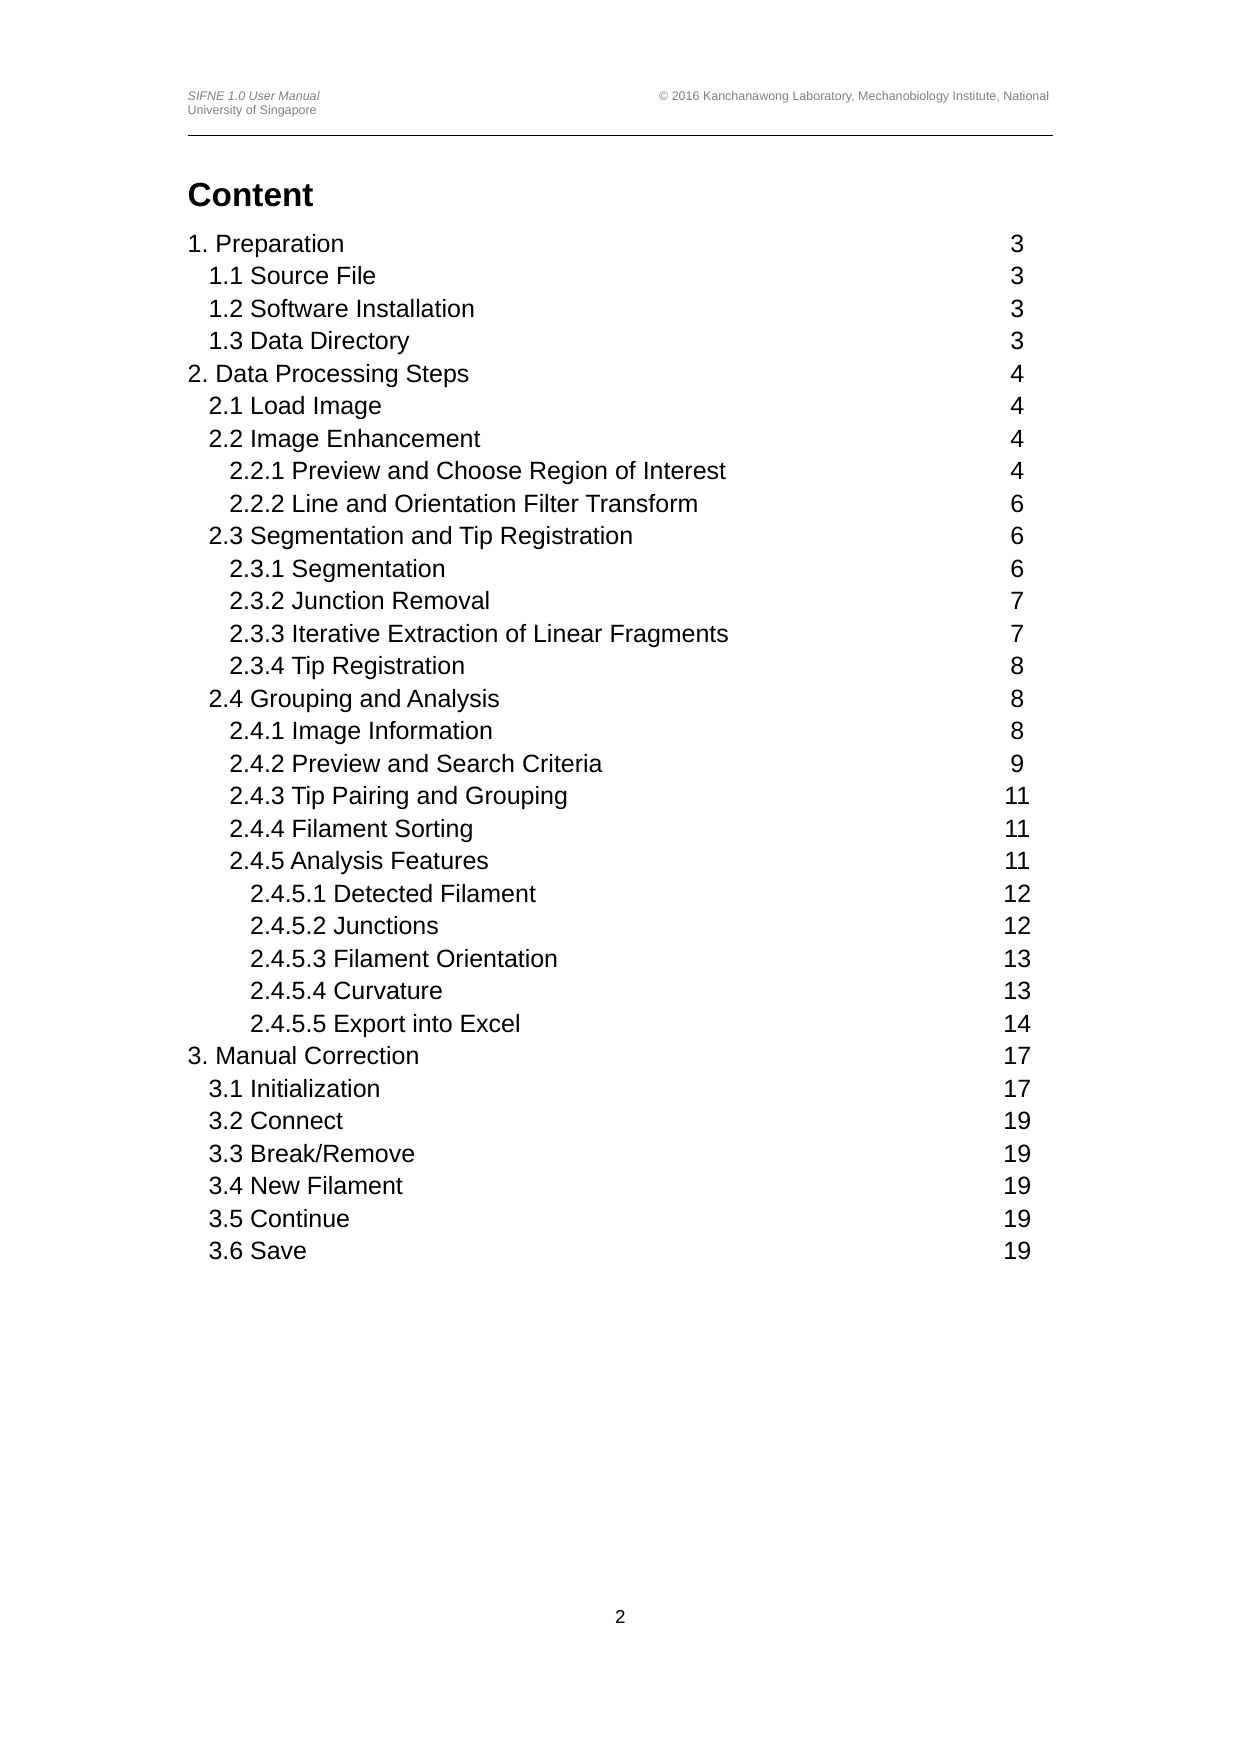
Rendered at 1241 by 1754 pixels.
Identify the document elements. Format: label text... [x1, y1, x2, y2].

table_cell 13 [970, 975, 1064, 1007]
table_cell 4 [970, 422, 1064, 454]
table_cell 11 [970, 780, 1064, 812]
table_cell 19 [970, 1235, 1064, 1267]
table_cell 3.3 Break/Remove [176, 1137, 970, 1169]
table_cell 2.2.1 Preview and Choose Region of Interest [176, 455, 970, 487]
table_cell 2.4.1 Image Information [176, 715, 970, 747]
table_cell 2.3.1 Segmentation [176, 552, 970, 584]
table_cell 1.1 Source File [176, 260, 970, 292]
table_cell 19 [970, 1170, 1064, 1202]
table_cell 8 [970, 715, 1064, 747]
table_cell 4 [970, 390, 1064, 422]
table_cell 2.3.2 Junction Removal [176, 585, 970, 617]
table_cell 2.2 Image Enhancement [176, 422, 970, 454]
table_cell 2.4.4 Filament Sorting [176, 812, 970, 844]
table_cell 17 [970, 1040, 1064, 1072]
table_cell 3 [970, 260, 1064, 292]
table_cell 2.3.3 Iterative Extraction of Linear Fragments [176, 617, 970, 649]
table_cell 2.2.2 Line and Orientation Filter Transform [176, 487, 970, 519]
table_cell 2.4 Grouping and Analysis [176, 682, 970, 714]
table_cell 3 [970, 292, 1064, 324]
table_cell 2. Data Processing Steps [176, 357, 970, 389]
table_cell 19 [970, 1137, 1064, 1169]
table_cell 2.4.5.5 Export into Excel [176, 1007, 970, 1039]
table_cell 6 [970, 552, 1064, 584]
table_cell 11 [970, 812, 1064, 844]
table_cell 8 [970, 650, 1064, 682]
table_cell 3. Manual Correction [176, 1040, 970, 1072]
table_cell 2.1 Load Image [176, 390, 970, 422]
table_cell 6 [970, 487, 1064, 519]
table_cell 12 [970, 877, 1064, 909]
table_cell 2.4.5.4 Curvature [176, 975, 970, 1007]
table_cell 1.2 Software Installation [176, 292, 970, 324]
table_cell 13 [970, 942, 1064, 974]
table_cell 2.4.5.2 Junctions [176, 910, 970, 942]
table_cell 8 [970, 682, 1064, 714]
table_cell 2.4.5.3 Filament Orientation [176, 942, 970, 974]
table_cell 9 [970, 747, 1064, 779]
table_cell 2.4.2 Preview and Search Criteria [176, 747, 970, 779]
table_cell 3.5 Continue [176, 1202, 970, 1234]
text Content [187, 162, 1053, 227]
table_cell 3.2 Connect [176, 1105, 970, 1137]
table_cell 19 [970, 1202, 1064, 1234]
table_cell 4 [970, 357, 1064, 389]
table_cell 19 [970, 1105, 1064, 1137]
table_cell 2.4.5 Analysis Features [176, 845, 970, 877]
table_cell 4 [970, 455, 1064, 487]
table_cell 12 [970, 910, 1064, 942]
table_cell 3.6 Save [176, 1235, 970, 1267]
table_cell 7 [970, 617, 1064, 649]
table_cell 2.4.3 Tip Pairing and Grouping [176, 780, 970, 812]
table_header 3 [970, 227, 1064, 259]
table_cell 3 [970, 325, 1064, 357]
table_cell 2.4.5.1 Detected Filament [176, 877, 970, 909]
table_cell 3.1 Initialization [176, 1072, 970, 1104]
table_cell 2.3.4 Tip Registration [176, 650, 970, 682]
table_cell 2.3 Segmentation and Tip Registration [176, 520, 970, 552]
table_cell 7 [970, 585, 1064, 617]
table_cell 1.3 Data Directory [176, 325, 970, 357]
table_header 1. Preparation [176, 227, 970, 259]
table_cell 11 [970, 845, 1064, 877]
table_cell 17 [970, 1072, 1064, 1104]
table_cell 3.4 New Filament [176, 1170, 970, 1202]
table_cell 14 [970, 1007, 1064, 1039]
table_cell 6 [970, 520, 1064, 552]
